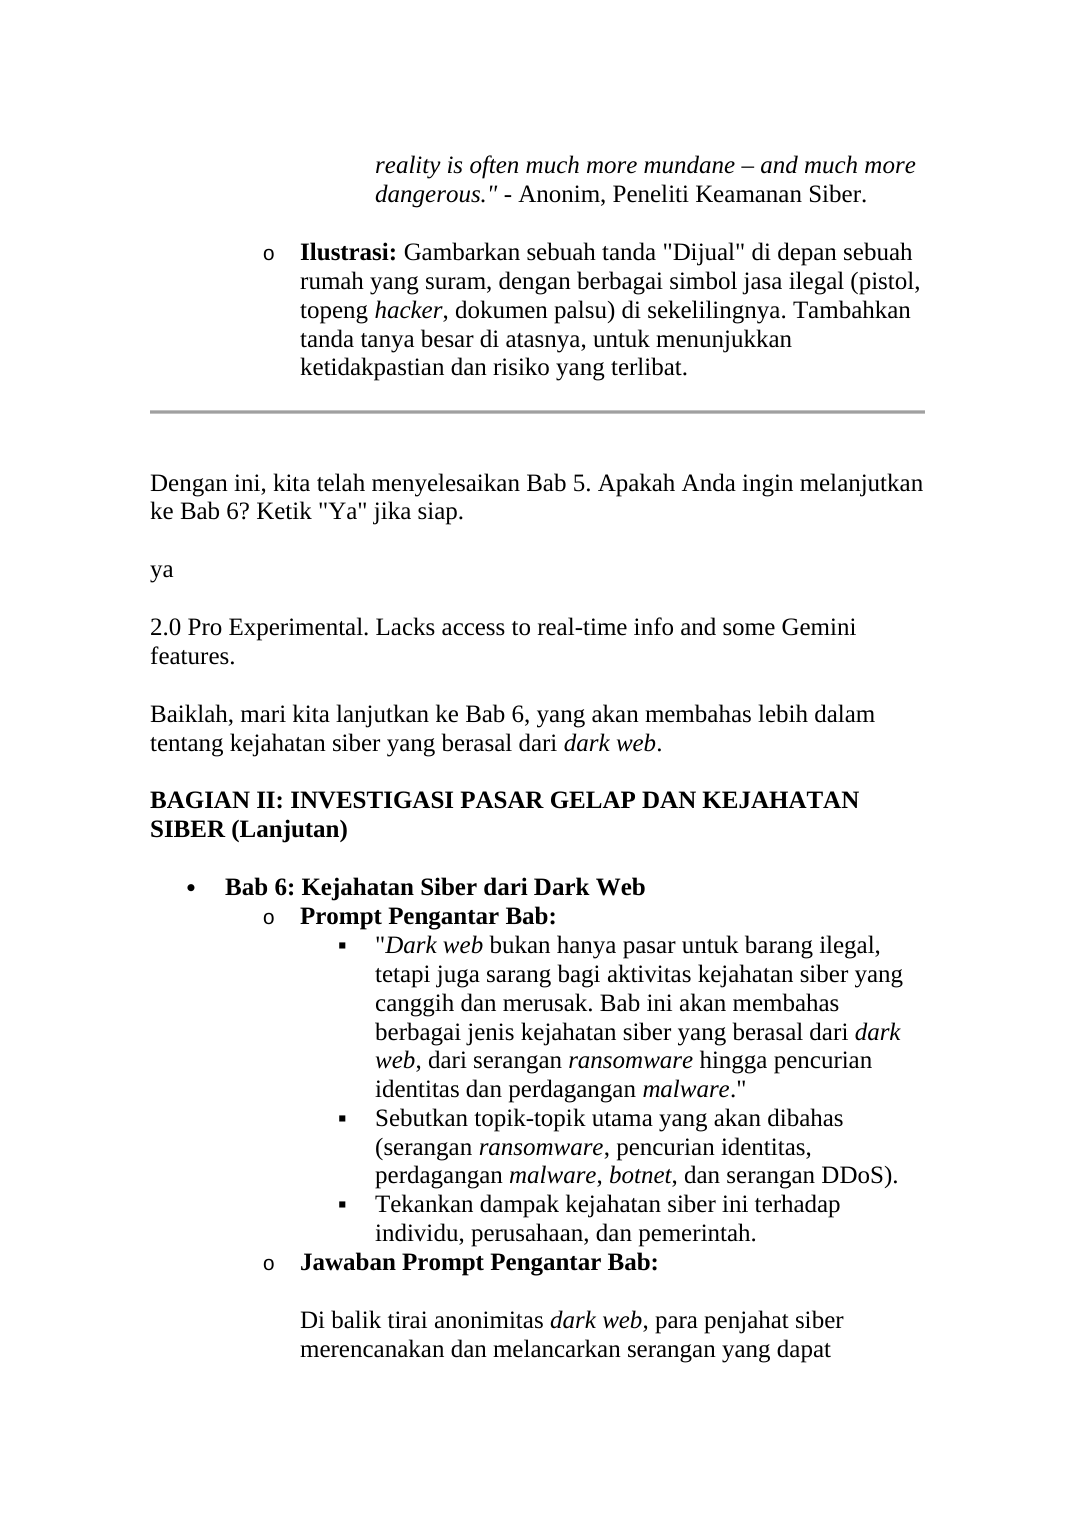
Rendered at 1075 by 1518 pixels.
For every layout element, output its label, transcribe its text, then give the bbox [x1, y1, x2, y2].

list Prompt Pengantar Bab: [262, 901, 925, 931]
text Baiklah, mari kita lanjutkan ke Bab 6, yang akan membahas lebih dalam tentang kejahatan siber yang berasal dari dark web. [150, 699, 925, 756]
list Bab 6: Kejahatan Siber dari Dark Web [187, 872, 925, 901]
list Sebutkan topik-topik utama yang akan dibahas (serangan ransomware, pencurian identitas, perdagangan malware, botnet, dan serangan DDoS). [337, 1103, 925, 1189]
text BAGIAN II: INVESTIGASI PASAR GELAP DAN KEJAHATAN SIBER (Lanjutan) [150, 786, 925, 843]
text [375, 150, 925, 207]
list Jawaban Prompt Pengantar Bab: [262, 1247, 925, 1276]
text 2.0 Pro Experimental. Lacks access to real-time info and some Gemini features. [150, 612, 925, 670]
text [300, 1306, 925, 1363]
text Dengan ini, kita telah menyelesaikan Bab 5. Apakah Anda ingin melanjutkan ke Bab 6? Ketik "Ya" jika siap. [150, 468, 925, 525]
list Ilustrasi: Gambarkan sebuah tanda "Dijual" di depan sebuah rumah yang suram, dengan berbagai simbol jasa ilegal (pistol, topeng hacker, dokumen palsu) di sekelilingnya. Tambahkan tanda tanya besar di atasnya, untuk menunjukkan ketidakpastian dan risiko yang terlibat. [262, 237, 925, 381]
list Tekankan dampak kejahatan siber ini terhadap individu, perusahaan, dan pemerintah. [337, 1189, 925, 1247]
text ya [150, 554, 925, 583]
list "Dark web bukan hanya pasar untuk barang ilegal, tetapi juga sarang bagi aktivitas kejahatan siber yang canggih dan merusak. Bab ini akan membahas berbagai jenis kejahatan siber yang berasal dari dark web, dari serangan ransomware hingga pencurian identitas dan perdagangan malware." [337, 931, 925, 1103]
